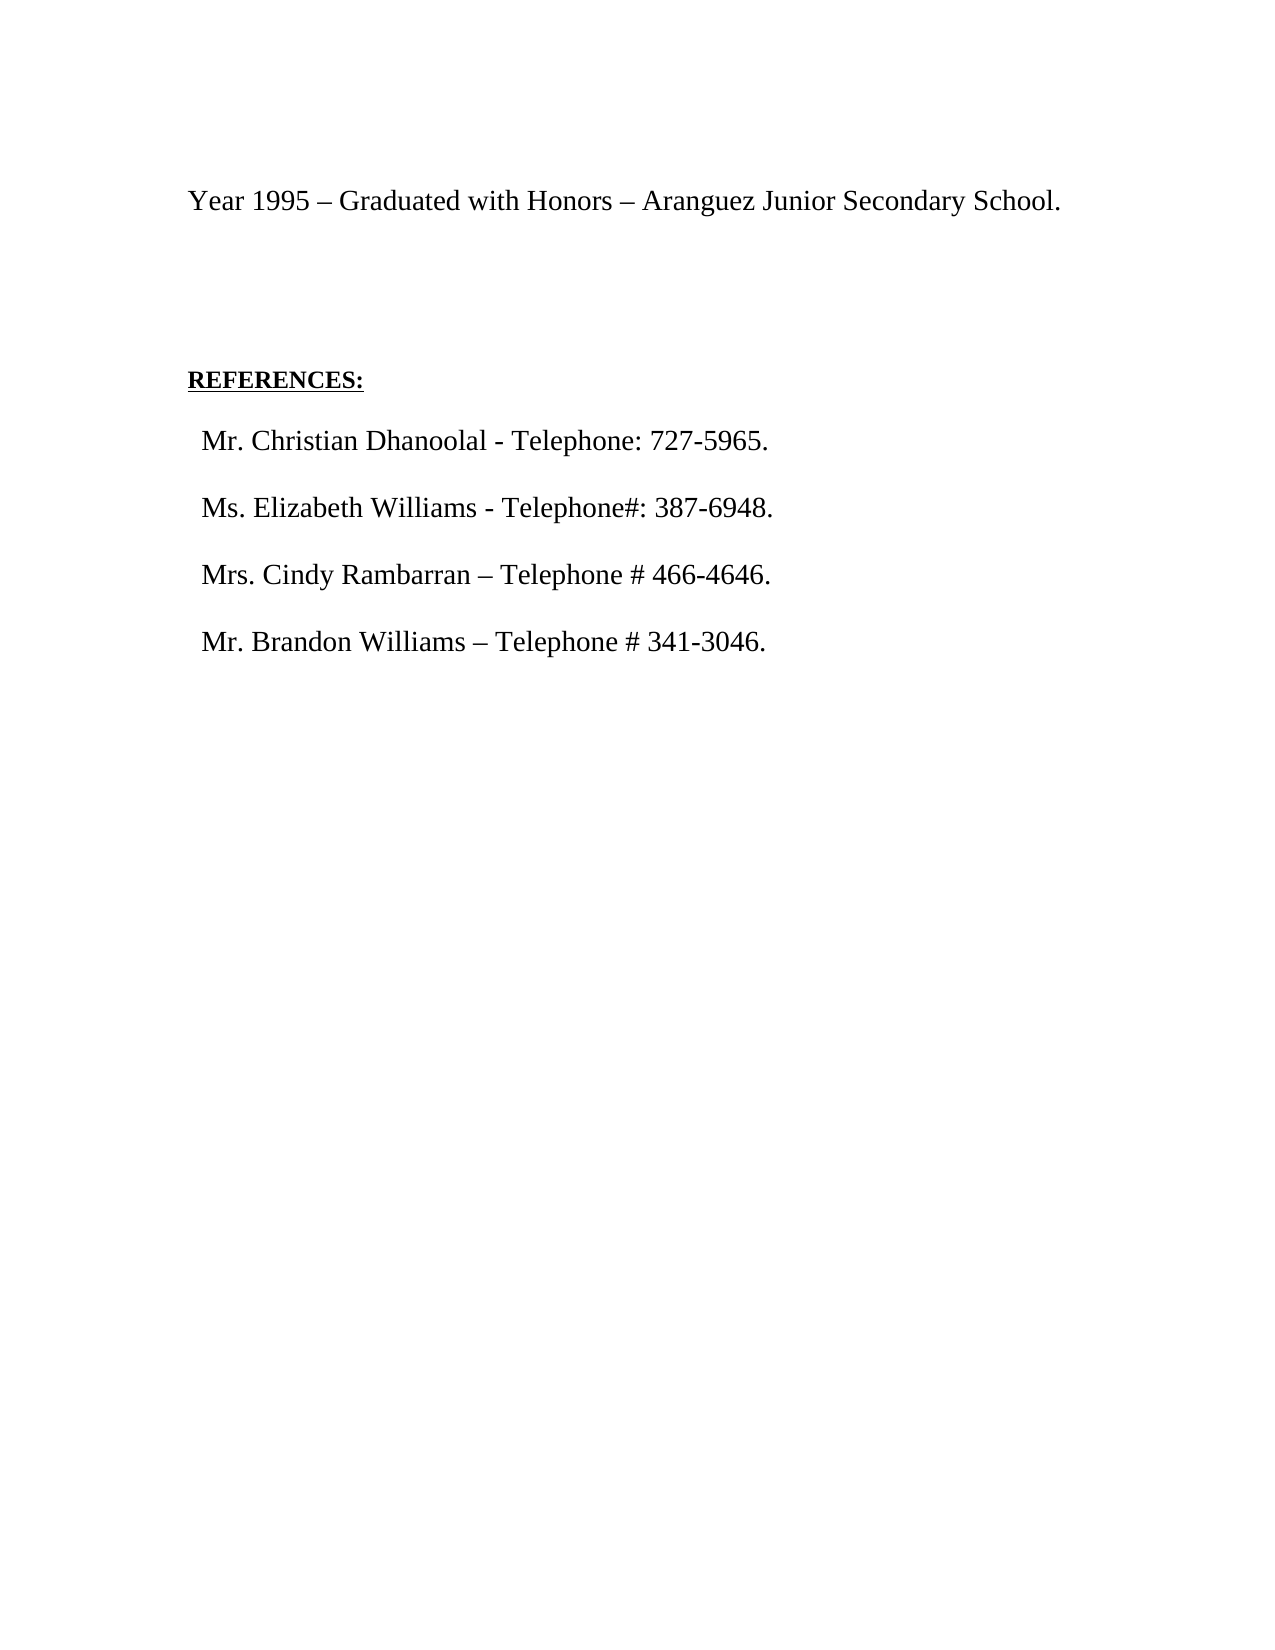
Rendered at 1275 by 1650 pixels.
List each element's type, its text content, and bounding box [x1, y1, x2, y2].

text Mr. Christian Dhanoolal - Telephone: 727-5965. [150, 423, 1125, 457]
text Year 1995 – Graduated with Honors – Aranguez Junior Secondary School. [187, 183, 1125, 217]
text Mrs. Cindy Rambarran – Telephone # 466-4646. [150, 557, 1125, 591]
text Ms. Elizabeth Williams - Telephone#: 387-6948. [150, 490, 1125, 524]
text Mr. Brandon Williams – Telephone # 341-3046. [150, 624, 1125, 658]
text REFERENCES: [187, 366, 1125, 394]
